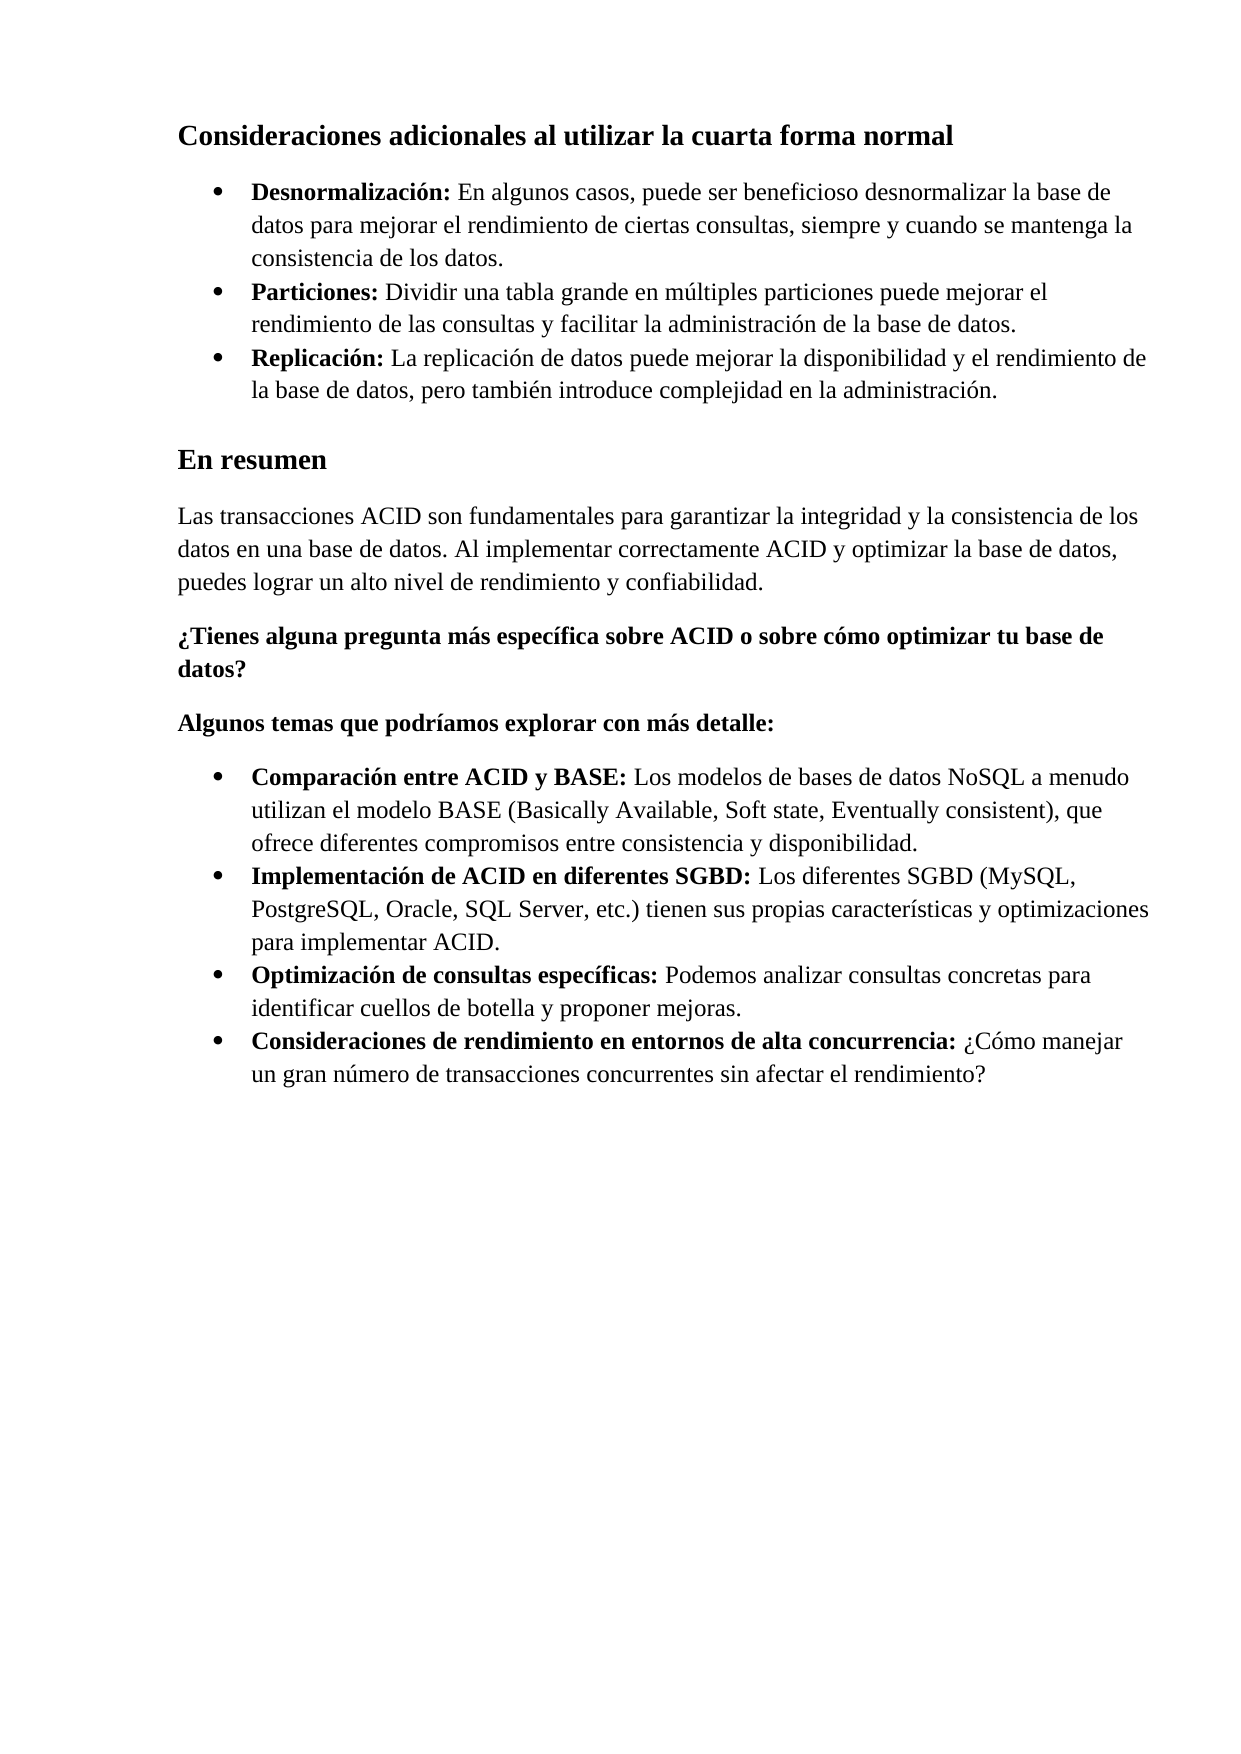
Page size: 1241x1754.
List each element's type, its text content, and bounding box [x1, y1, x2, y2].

list Consideraciones de rendimiento en entornos de alta concurrencia: ¿Cómo manejar un gran número de transacciones concurrentes sin afectar el rendimiento? [213, 1026, 1152, 1088]
text ¿Tienes alguna pregunta más específica sobre ACID o sobre cómo optimizar tu base de datos? [177, 621, 1152, 683]
list Desnormalización: En algunos casos, puede ser beneficioso desnormalizar la base de datos para mejorar el rendimiento de ciertas consultas, siempre y cuando se mantenga la consistencia de los datos. [213, 177, 1152, 272]
subtitle Consideraciones adicionales al utilizar la cuarta forma normal [177, 118, 1152, 152]
list Particiones: Dividir una tabla grande en múltiples particiones puede mejorar el rendimiento de las consultas y facilitar la administración de la base de datos. [213, 277, 1152, 338]
list Comparación entre ACID y BASE: Los modelos de bases de datos NoSQL a menudo utilizan el modelo BASE (Basically Available, Soft state, Eventually consistent), que ofrece diferentes compromisos entre consistencia y disponibilidad. [213, 762, 1152, 857]
list Optimización de consultas específicas: Podemos analizar consultas concretas para identificar cuellos de botella y proponer mejoras. [213, 960, 1152, 1022]
text Las transacciones ACID son fundamentales para garantizar la integridad y la consistencia de los datos en una base de datos. Al implementar correctamente ACID y optimizar la base de datos, puedes lograr un alto nivel de rendimiento y confiabilidad. [177, 501, 1152, 596]
list Implementación de ACID en diferentes SGBD: Los diferentes SGBD (MySQL, PostgreSQL, Oracle, SQL Server, etc.) tienen sus propias características y optimizaciones para implementar ACID. [213, 861, 1152, 956]
list Replicación: La replicación de datos puede mejorar la disponibilidad y el rendimiento de la base de datos, pero también introduce complejidad en la administración. [213, 343, 1152, 404]
subtitle En resumen [177, 442, 1152, 476]
text Algunos temas que podríamos explorar con más detalle: [177, 708, 1152, 737]
